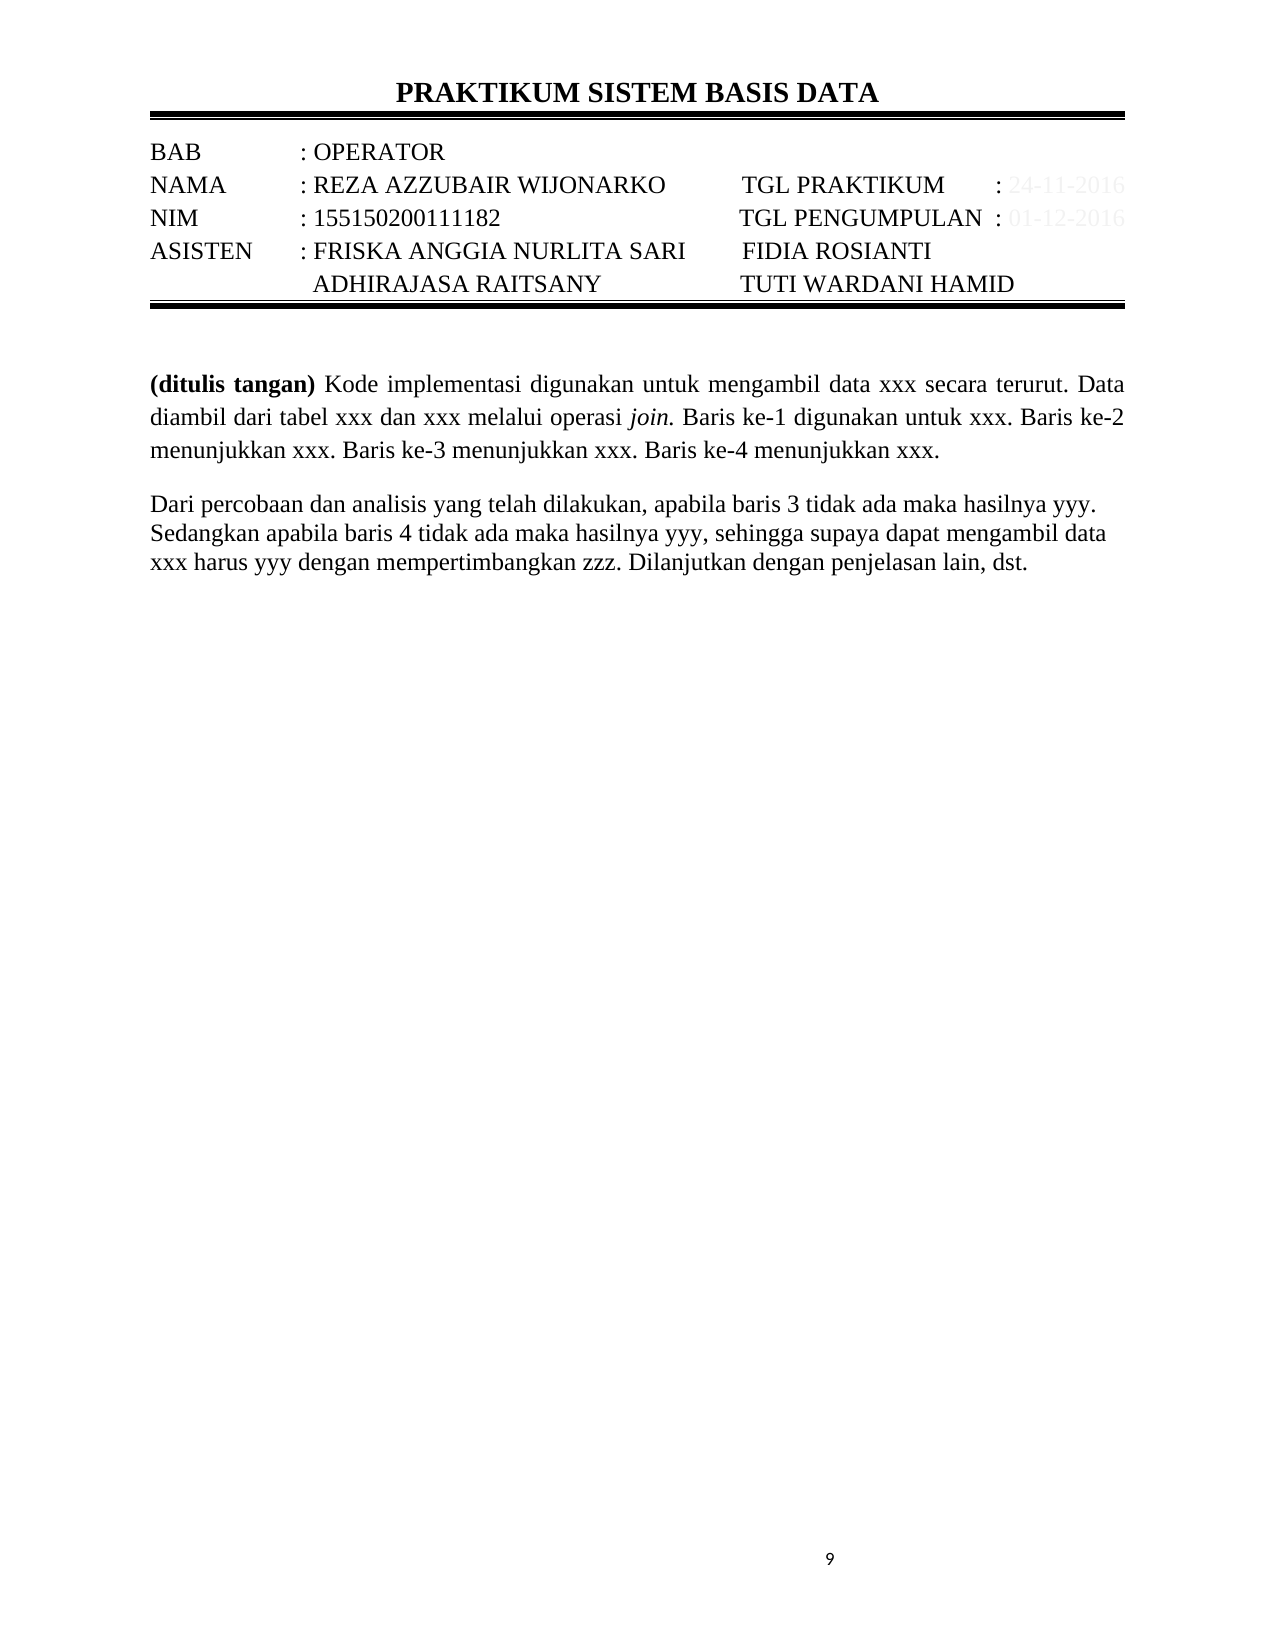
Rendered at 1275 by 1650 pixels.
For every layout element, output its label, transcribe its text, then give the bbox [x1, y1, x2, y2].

text Dari percobaan dan analisis yang telah dilakukan, apabila baris 3 tidak ada maka hasilnya yyy. Sedangkan apabila baris 4 tidak ada maka hasilnya yyy, sehingga supaya dapat mengambil data xxx harus yyy dengan mempertimbangkan zzz. Dilanjutkan dengan penjelasan lain, dst. [150, 489, 1125, 576]
text (ditulis tangan) Kode implementasi digunakan untuk mengambil data xxx secara terurut. Data diambil dari tabel xxx dan xxx melalui operasi join. Baris ke-1 digunakan untuk xxx. Baris ke-2 menunjukkan xxx. Baris ke-3 menunjukkan xxx. Baris ke-4 menunjukkan xxx. [150, 369, 1125, 464]
